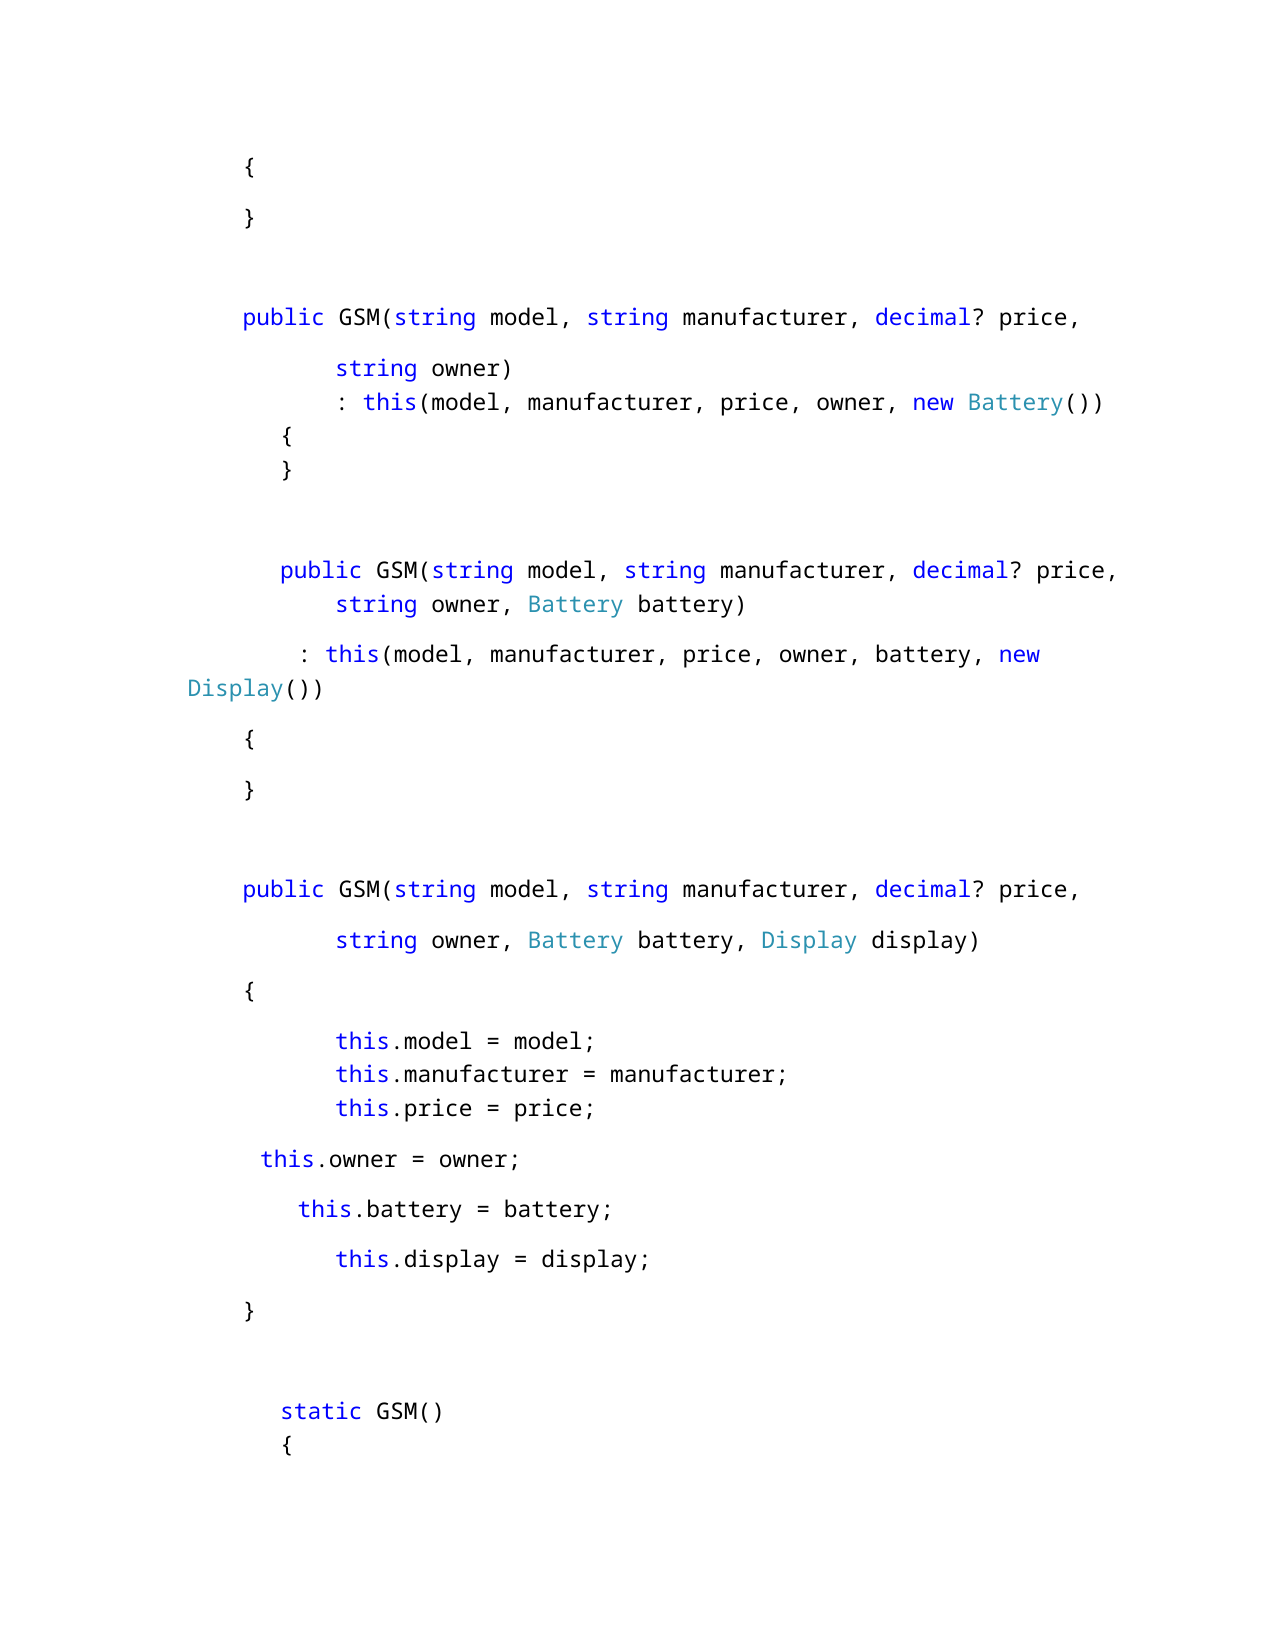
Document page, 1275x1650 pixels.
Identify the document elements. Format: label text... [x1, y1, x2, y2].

text { [187, 722, 1125, 753]
text this.manufacturer = manufacturer; [225, 1058, 1125, 1089]
text this.price = price; [225, 1092, 1125, 1123]
text } [187, 772, 1125, 804]
text { [187, 974, 1125, 1005]
text string owner, Battery battery, Display display) [225, 924, 1125, 955]
text string owner, Battery battery) [225, 587, 1125, 619]
text public GSM(string model, string manufacturer, decimal? price, [187, 873, 1125, 904]
text public GSM(string model, string manufacturer, decimal? price, [225, 554, 1125, 585]
text this.owner = owner; [150, 1142, 1125, 1174]
text static GSM() [225, 1394, 1125, 1426]
text this.display = display; [225, 1243, 1125, 1274]
text this.battery = battery; [187, 1193, 1125, 1224]
text } [187, 1294, 1125, 1325]
text { [187, 150, 1125, 181]
text string owner) [225, 352, 1125, 383]
text : this(model, manufacturer, price, owner, new Battery()) [225, 385, 1125, 417]
text } [225, 453, 1125, 484]
text this.model = model; [225, 1024, 1125, 1056]
text { [225, 1428, 1125, 1459]
text public GSM(string model, string manufacturer, decimal? price, [187, 301, 1125, 332]
text } [187, 200, 1125, 232]
text : this(model, manufacturer, price, owner, battery, new Display()) [187, 638, 1125, 703]
text { [225, 419, 1125, 450]
